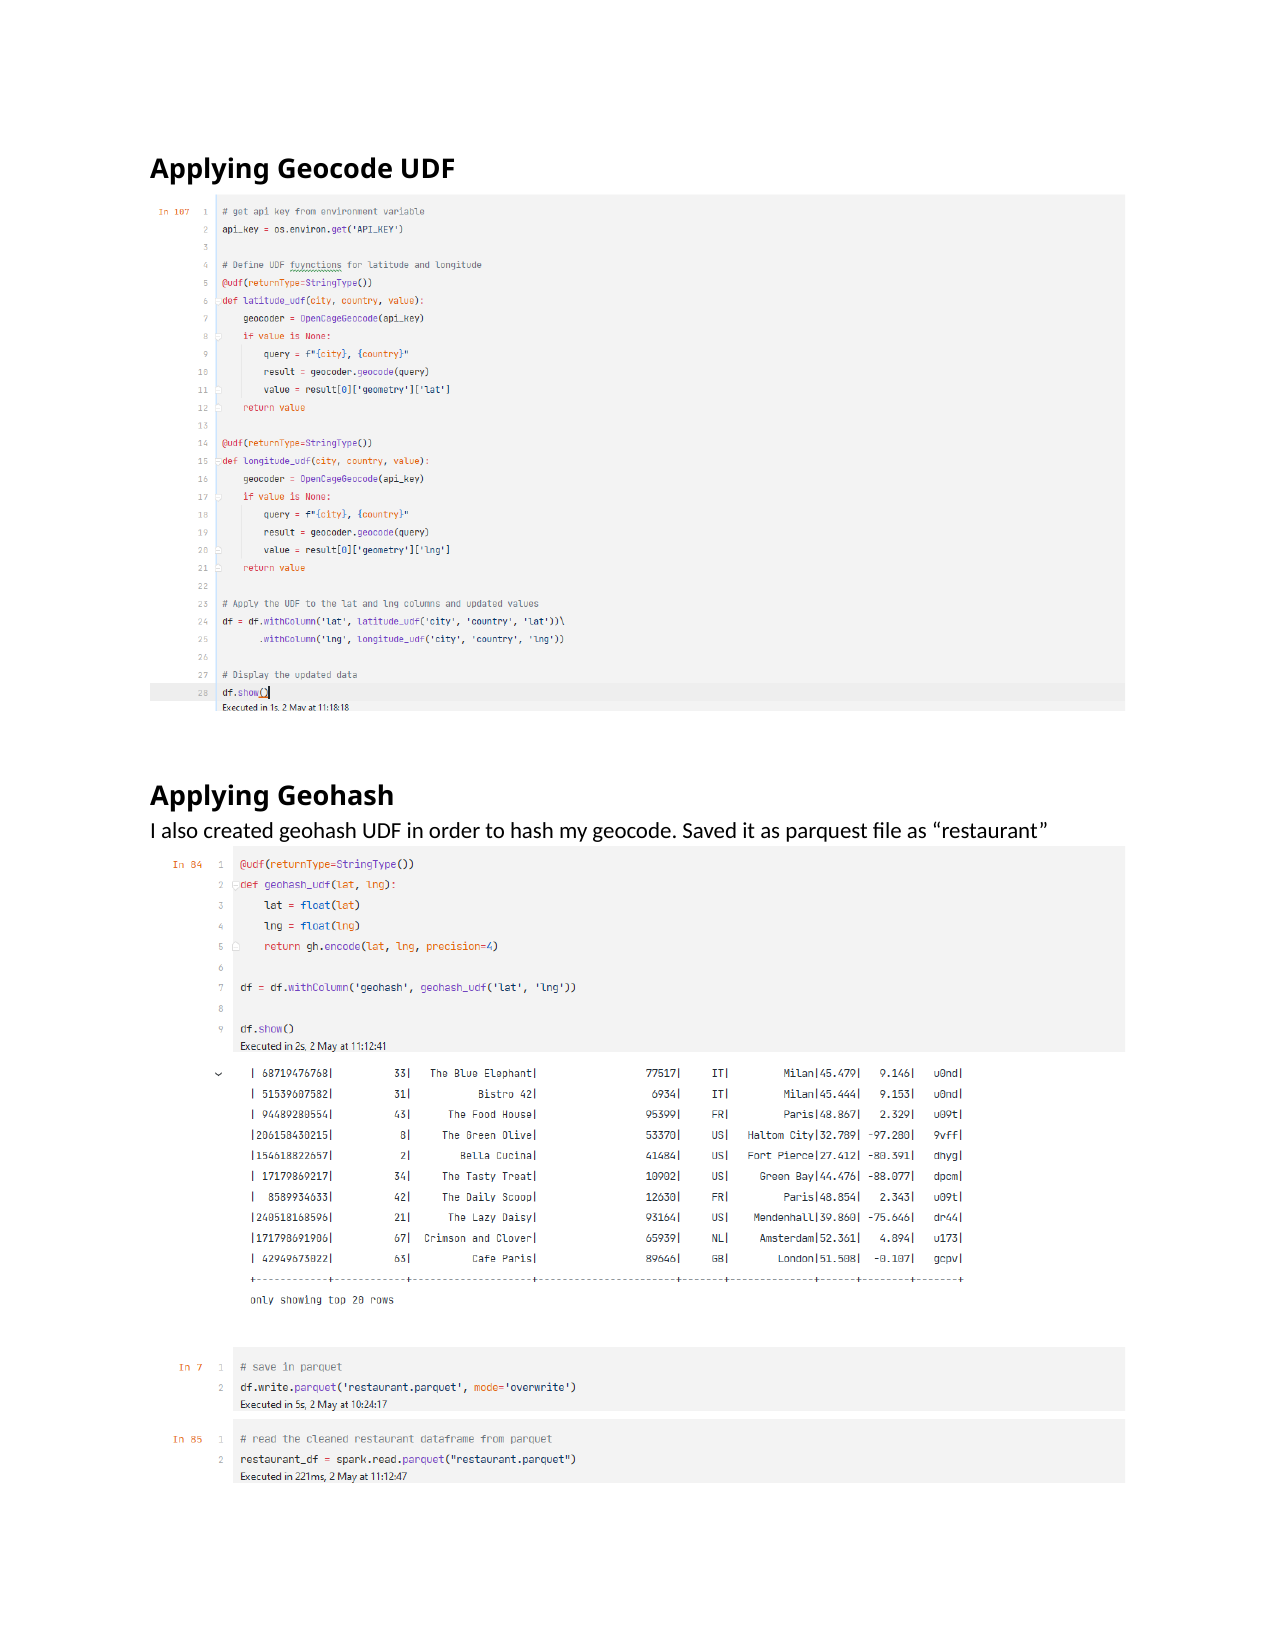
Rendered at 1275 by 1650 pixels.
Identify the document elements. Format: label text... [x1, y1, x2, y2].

text I also created geohash UDF in order to hash my geocode. Saved it as parquest file as “restaurant” [150, 816, 1125, 846]
subtitle Applying Geohash [150, 776, 1125, 813]
picture [150, 846, 1125, 1497]
subtitle Applying Geocode UDF [150, 150, 1125, 187]
picture [150, 189, 1125, 711]
